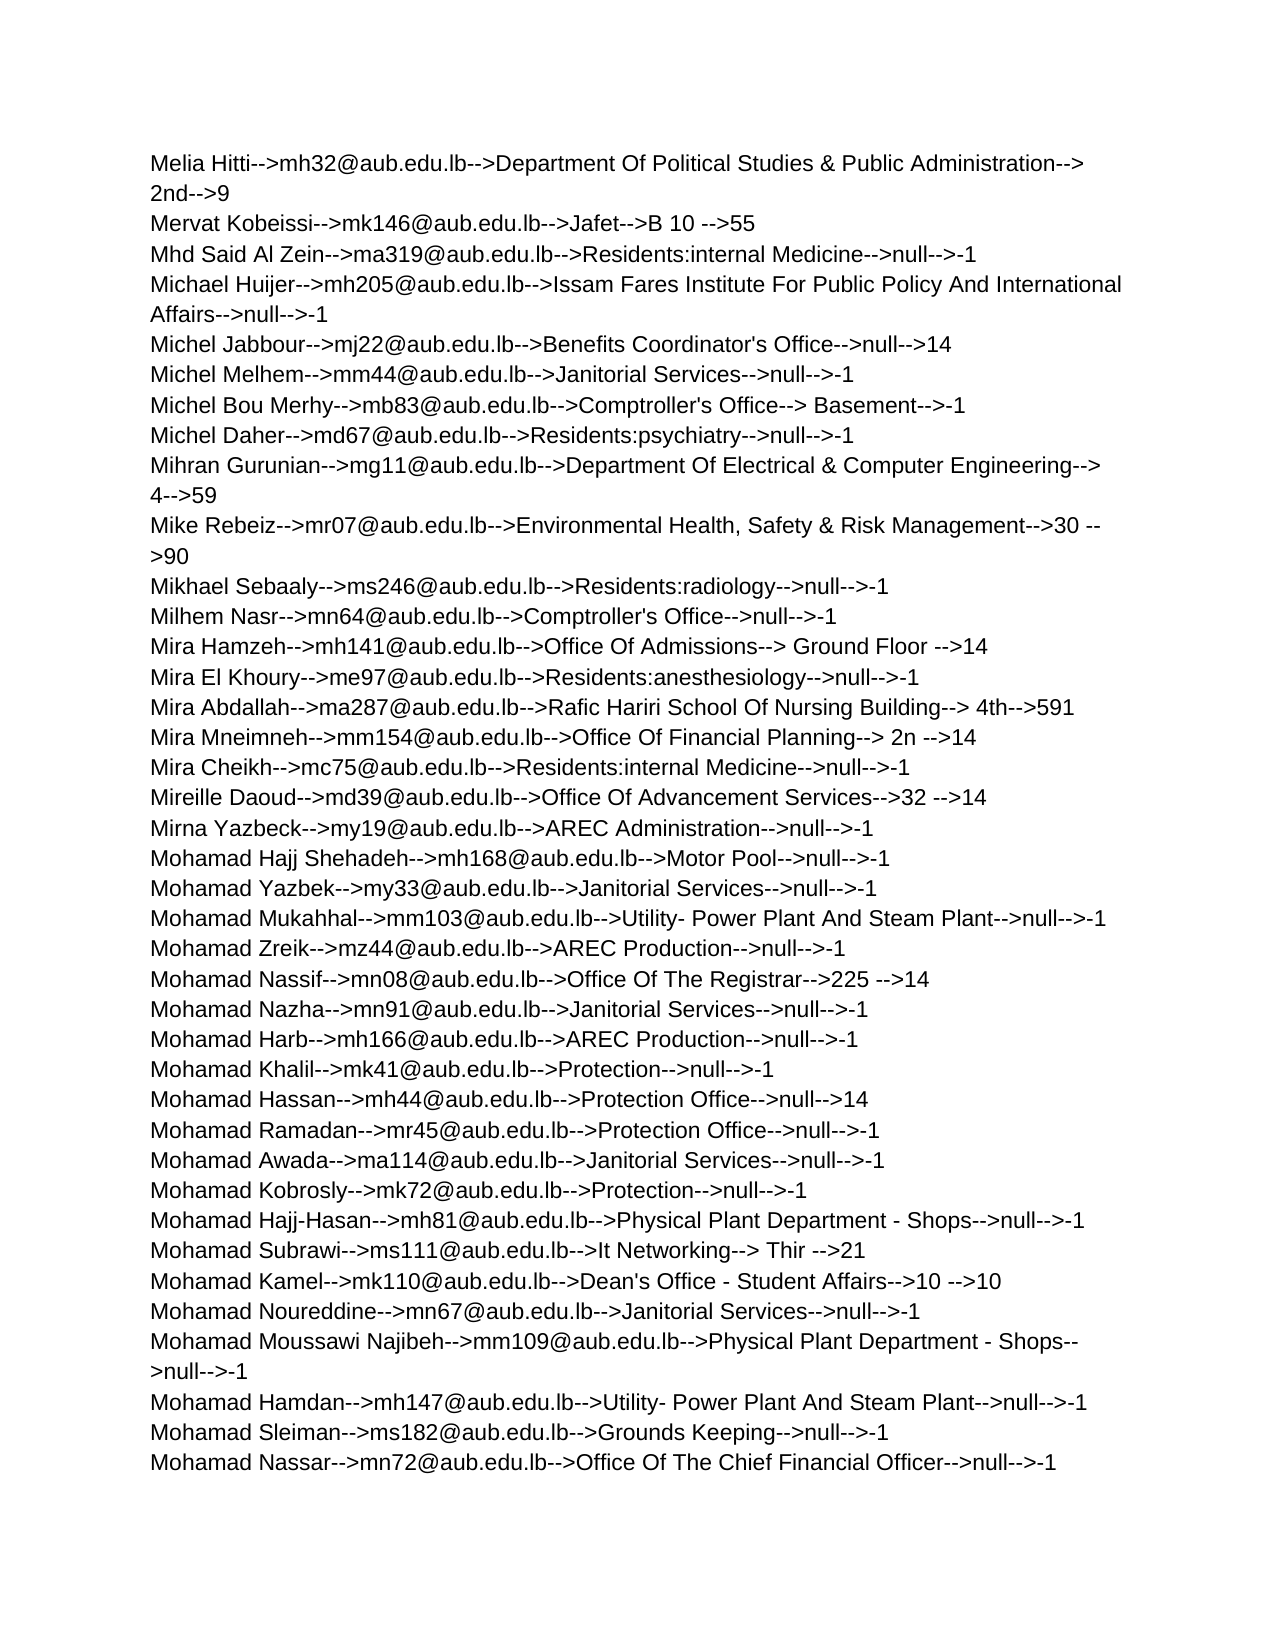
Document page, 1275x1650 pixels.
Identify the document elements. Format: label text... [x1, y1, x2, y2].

text Mohamad Hajj-Hasan-->mh81@aub.edu.lb-->Physical Plant Department - Shops-->null-->-1 [150, 1207, 1125, 1234]
text Michel Melhem-->mm44@aub.edu.lb-->Janitorial Services-->null-->-1 [150, 361, 1125, 388]
text Michel Daher-->md67@aub.edu.lb-->Residents:psychiatry-->null-->-1 [150, 422, 1125, 448]
text Mike Rebeiz-->mr07@aub.edu.lb-->Environmental Health, Safety & Risk Management-->30 -->90 [150, 512, 1125, 569]
text Mohamad Kobrosly-->mk72@aub.edu.lb-->Protection-->null-->-1 [150, 1177, 1125, 1203]
text Michel Bou Merhy-->mb83@aub.edu.lb-->Comptroller's Office--> Basement-->-1 [150, 392, 1125, 418]
text Mikhael Sebaaly-->ms246@aub.edu.lb-->Residents:radiology-->null-->-1 [150, 573, 1125, 599]
text Melia Hitti-->mh32@aub.edu.lb-->Department Of Political Studies & Public Administration--> 2nd-->9 [150, 150, 1125, 207]
text Mohamad Hamdan-->mh147@aub.edu.lb-->Utility- Power Plant And Steam Plant-->null-->-1 [150, 1388, 1125, 1415]
text Mohamad Nassar-->mn72@aub.edu.lb-->Office Of The Chief Financial Officer-->null-->-1 [150, 1449, 1125, 1475]
text Michel Jabbour-->mj22@aub.edu.lb-->Benefits Coordinator's Office-->null-->14 [150, 331, 1125, 358]
text Mira El Khoury-->me97@aub.edu.lb-->Residents:anesthesiology-->null-->-1 [150, 663, 1125, 690]
text Mohamad Yazbek-->my33@aub.edu.lb-->Janitorial Services-->null-->-1 [150, 875, 1125, 901]
text Mohamad Sleiman-->ms182@aub.edu.lb-->Grounds Keeping-->null-->-1 [150, 1419, 1125, 1445]
text Mohamad Hassan-->mh44@aub.edu.lb-->Protection Office-->null-->14 [150, 1086, 1125, 1113]
text Mohamad Awada-->ma114@aub.edu.lb-->Janitorial Services-->null-->-1 [150, 1147, 1125, 1173]
text Mohamad Ramadan-->mr45@aub.edu.lb-->Protection Office-->null-->-1 [150, 1117, 1125, 1143]
text Mira Hamzeh-->mh141@aub.edu.lb-->Office Of Admissions--> Ground Floor -->14 [150, 633, 1125, 660]
text Mireille Daoud-->md39@aub.edu.lb-->Office Of Advancement Services-->32 -->14 [150, 784, 1125, 811]
text Milhem Nasr-->mn64@aub.edu.lb-->Comptroller's Office-->null-->-1 [150, 603, 1125, 629]
text Mohamad Kamel-->mk110@aub.edu.lb-->Dean's Office - Student Affairs-->10 -->10 [150, 1268, 1125, 1294]
text Mohamad Nazha-->mn91@aub.edu.lb-->Janitorial Services-->null-->-1 [150, 996, 1125, 1022]
text Mohamad Khalil-->mk41@aub.edu.lb-->Protection-->null-->-1 [150, 1056, 1125, 1083]
text Mohamad Hajj Shehadeh-->mh168@aub.edu.lb-->Motor Pool-->null-->-1 [150, 845, 1125, 871]
text Mohamad Mukahhal-->mm103@aub.edu.lb-->Utility- Power Plant And Steam Plant-->null-->-1 [150, 905, 1125, 932]
text Mira Abdallah-->ma287@aub.edu.lb-->Rafic Hariri School Of Nursing Building--> 4th-->591 [150, 694, 1125, 720]
text Mohamad Noureddine-->mn67@aub.edu.lb-->Janitorial Services-->null-->-1 [150, 1298, 1125, 1324]
text Mervat Kobeissi-->mk146@aub.edu.lb-->Jafet-->B 10 -->55 [150, 210, 1125, 237]
text Michael Huijer-->mh205@aub.edu.lb-->Issam Fares Institute For Public Policy And International Affairs-->null-->-1 [150, 271, 1125, 327]
text Mohamad Moussawi Najibeh-->mm109@aub.edu.lb-->Physical Plant Department - Shops-->null-->-1 [150, 1328, 1125, 1385]
text Mira Cheikh-->mc75@aub.edu.lb-->Residents:internal Medicine-->null-->-1 [150, 754, 1125, 781]
text Mhd Said Al Zein-->ma319@aub.edu.lb-->Residents:internal Medicine-->null-->-1 [150, 241, 1125, 267]
text Mira Mneimneh-->mm154@aub.edu.lb-->Office Of Financial Planning--> 2n -->14 [150, 724, 1125, 750]
text Mohamad Nassif-->mn08@aub.edu.lb-->Office Of The Registrar-->225 -->14 [150, 966, 1125, 992]
text Mohamad Harb-->mh166@aub.edu.lb-->AREC Production-->null-->-1 [150, 1026, 1125, 1052]
text Mirna Yazbeck-->my19@aub.edu.lb-->AREC Administration-->null-->-1 [150, 814, 1125, 841]
text Mihran Gurunian-->mg11@aub.edu.lb-->Department Of Electrical & Computer Engineering--> 4-->59 [150, 452, 1125, 509]
text Mohamad Zreik-->mz44@aub.edu.lb-->AREC Production-->null-->-1 [150, 935, 1125, 962]
text Mohamad Subrawi-->ms111@aub.edu.lb-->It Networking--> Thir -->21 [150, 1237, 1125, 1264]
